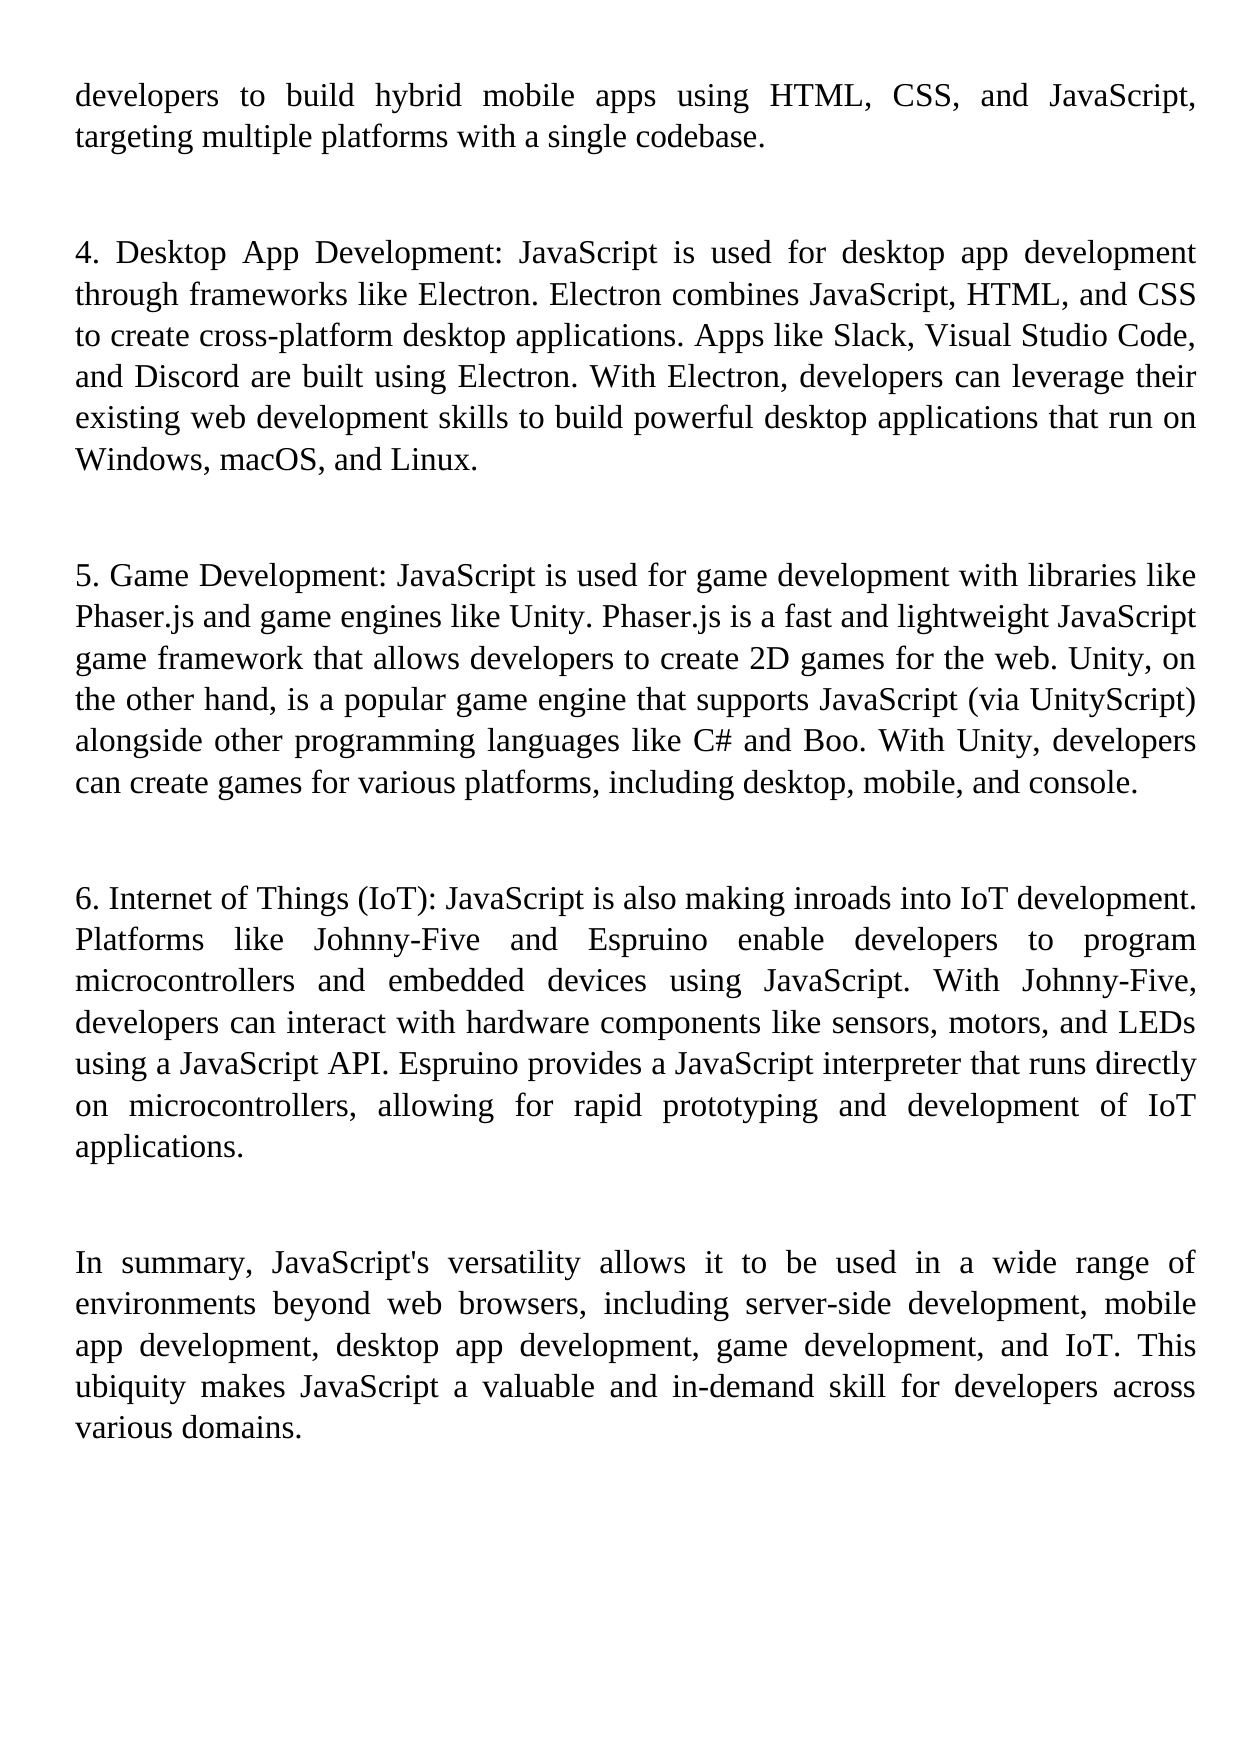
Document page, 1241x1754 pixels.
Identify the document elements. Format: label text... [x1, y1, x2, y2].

text 6. Internet of Things (IoT): JavaScript is also making inroads into IoT development. Platforms like Johnny-Five and Espruino enable developers to program microcontrollers and embedded devices using JavaScript. With Johnny-Five, developers can interact with hardware components like sensors, motors, and LEDs using a JavaScript API. Espruino provides a JavaScript interpreter that runs directly on microcontrollers, allowing for rapid prototyping and development of IoT applications. [75, 878, 1198, 1164]
text 4. Desktop App Development: JavaScript is used for desktop app development through frameworks like Electron. Electron combines JavaScript, HTML, and CSS to create cross-platform desktop applications. Apps like Slack, Visual Studio Code, and Discord are built using Electron. With Electron, developers can leverage their existing web development skills to build powerful desktop applications that run on Windows, macOS, and Linux. [75, 232, 1198, 477]
text 5. Game Development: JavaScript is used for game development with libraries like Phaser.js and game engines like Unity. Phaser.js is a fast and lightweight JavaScript game framework that allows developers to create 2D games for the web. Unity, on the other hand, is a popular game engine that supports JavaScript (via UnityScript) alongside other programming languages like C# and Boo. With Unity, developers can create games for various platforms, including desktop, mobile, and console. [75, 555, 1198, 800]
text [75, 75, 1198, 155]
text In summary, JavaScript's versatility allows it to be used in a wide range of environments beyond web browsers, including server-side development, mobile app development, desktop app development, game development, and IoT. This ubiquity makes JavaScript a valuable and in-demand skill for developers across various domains. [75, 1242, 1198, 1446]
